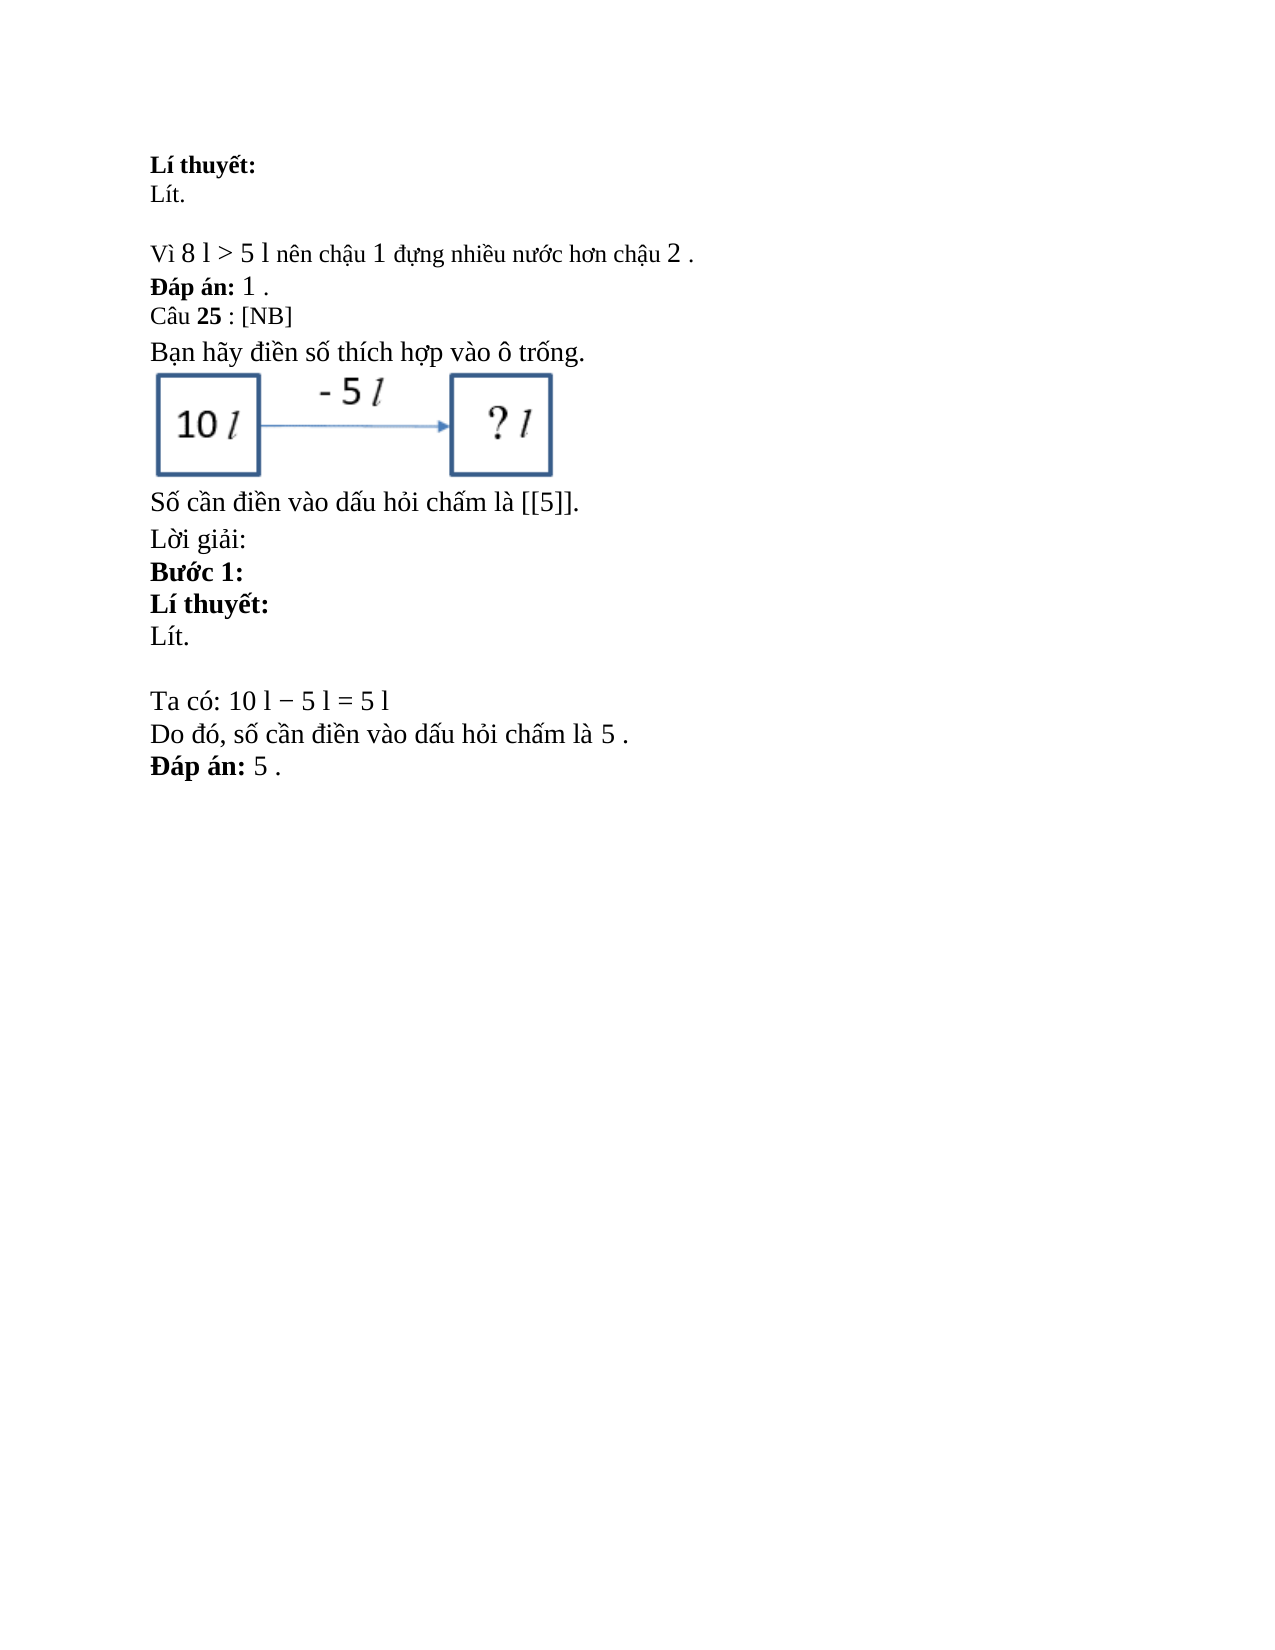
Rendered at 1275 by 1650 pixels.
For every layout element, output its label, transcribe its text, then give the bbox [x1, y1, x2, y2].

text Lí thuyết: Lít. Ta có: 10 l − 5 l = 5 l Do đó, số cần điền vào dấu hỏi chấm là 5 . Đáp án: 5 . [150, 587, 1125, 781]
text Bước 1: [150, 555, 1125, 587]
text Lời giải: [150, 522, 1125, 555]
text Lí thuyết: Lít. Vì 8 l > 5 l nên chậu 1 đựng nhiều nước hơn chậu 2 . Đáp án: 1 . [150, 150, 1125, 301]
picture [150, 367, 561, 485]
text Câu 25 : [NB] [150, 301, 1125, 330]
